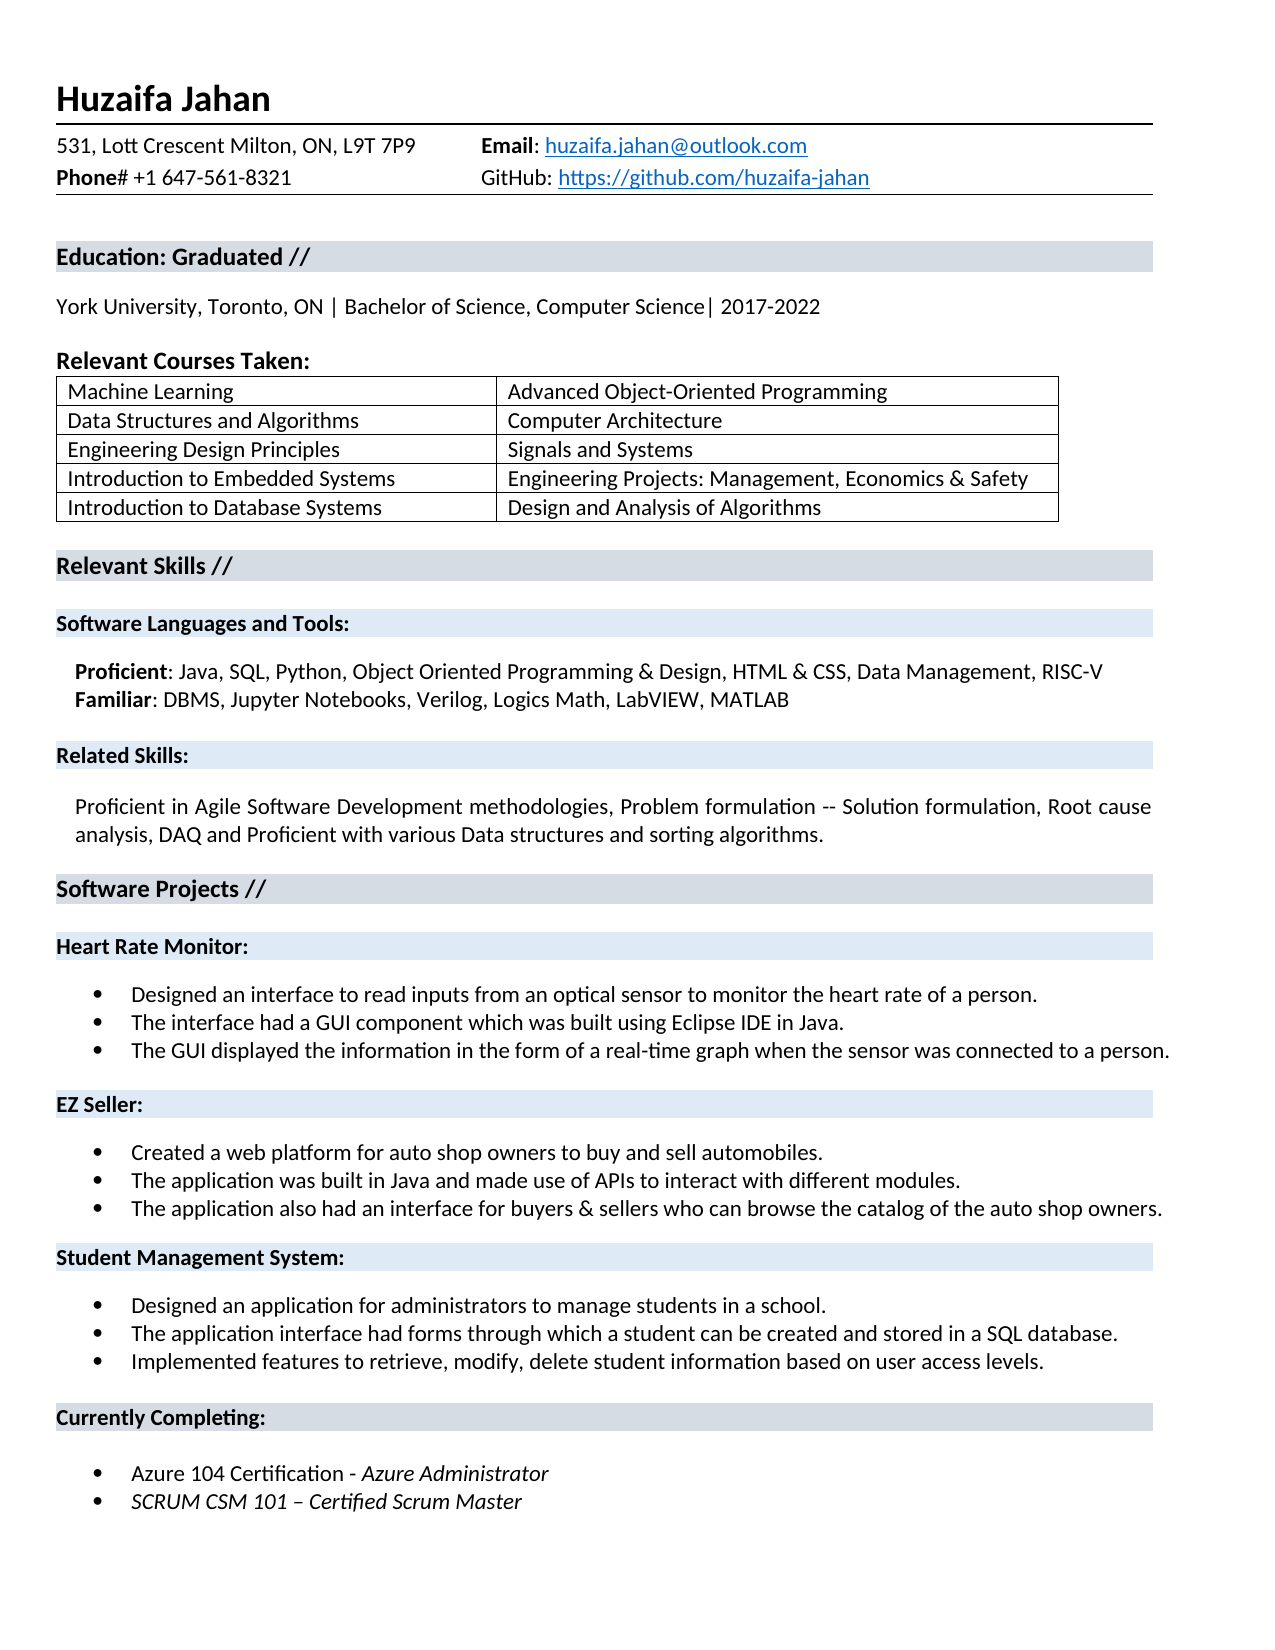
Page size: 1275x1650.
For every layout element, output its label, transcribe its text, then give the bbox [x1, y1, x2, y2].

list The application was built in Java and made use of APIs to interact with different modules. [94, 1166, 1209, 1194]
text Education: Graduated // [56, 241, 1153, 272]
table_cell Engineering Projects: Management, Economics & Safety [497, 464, 1058, 492]
table_cell Signals and Systems [497, 435, 1058, 463]
text Proficient in Agile Software Development methodologies, Problem formulation -- Solution formulation, Root cause analysis, DAQ and Proficient with various Data structures and sorting algorithms. [75, 792, 1153, 848]
table_cell Data Structures and Algorithms [57, 406, 496, 434]
text Familiar: DBMS, Jupyter Notebooks, Verilog, Logics Math, LabVIEW, MATLAB [75, 685, 1209, 713]
table_cell Engineering Design Principles [57, 435, 496, 463]
list The GUI displayed the information in the form of a real-time graph when the sensor was connected to a person. [94, 1037, 1209, 1064]
list Azure 104 Certification - Azure Administrator [94, 1459, 1153, 1487]
subtitle Huzaifa Jahan [56, 75, 1153, 123]
table_cell Design and Analysis of Algorithms [497, 493, 1058, 521]
text Relevant Skills // [56, 550, 1153, 581]
text Heart Rate Monitor: [56, 932, 1153, 960]
text Proficient: Java, SQL, Python, Object Oriented Programming & Design, HTML & CSS, Data Management, RISC-V [75, 657, 1209, 685]
list Created a web platform for auto shop owners to buy and sell automobiles. [94, 1138, 1209, 1166]
text Student Management System: [56, 1243, 1153, 1271]
text Relevant Courses Taken: [56, 345, 1153, 376]
list SCRUM CSM 101 – Certified Scrum Master [94, 1487, 1153, 1515]
table_cell Introduction to Database Systems [57, 493, 496, 521]
table_cell Introduction to Embedded Systems [57, 464, 496, 492]
text York University, Toronto, ON | Bachelor of Science, Computer Science| 2017-2022 [56, 292, 1153, 320]
text Related Skills: [56, 741, 1153, 769]
text Currently Completing: [56, 1403, 1153, 1431]
list Designed an interface to read inputs from an optical sensor to monitor the heart rate of a person. [94, 981, 1209, 1008]
table_header Advanced Object-Oriented Programming [497, 377, 1058, 405]
text Software Languages and Tools: [56, 609, 1153, 637]
table_header Machine Learning [57, 377, 496, 405]
text Software Projects // [56, 874, 1153, 904]
list The interface had a GUI component which was built using Eclipse IDE in Java. [94, 1008, 1209, 1037]
list Designed an application for administrators to manage students in a school. [94, 1291, 1153, 1319]
list Implemented features to retrieve, modify, delete student information based on user access levels. [94, 1347, 1153, 1375]
text Phone# +1 647-561-8321 GitHub: https://github.com/huzaifa-jahan [56, 163, 1153, 194]
list The application also had an interface for buyers & sellers who can browse the catalog of the auto shop owners. [94, 1194, 1209, 1222]
text EZ Seller: [56, 1090, 1153, 1118]
list The application interface had forms through which a student can be created and stored in a SQL database. [94, 1319, 1153, 1347]
text 531, Lott Crescent Milton, ON, L9T 7P9 Email: huzaifa.jahan@outlook.com [56, 131, 1153, 159]
table_cell Computer Architecture [497, 406, 1058, 434]
